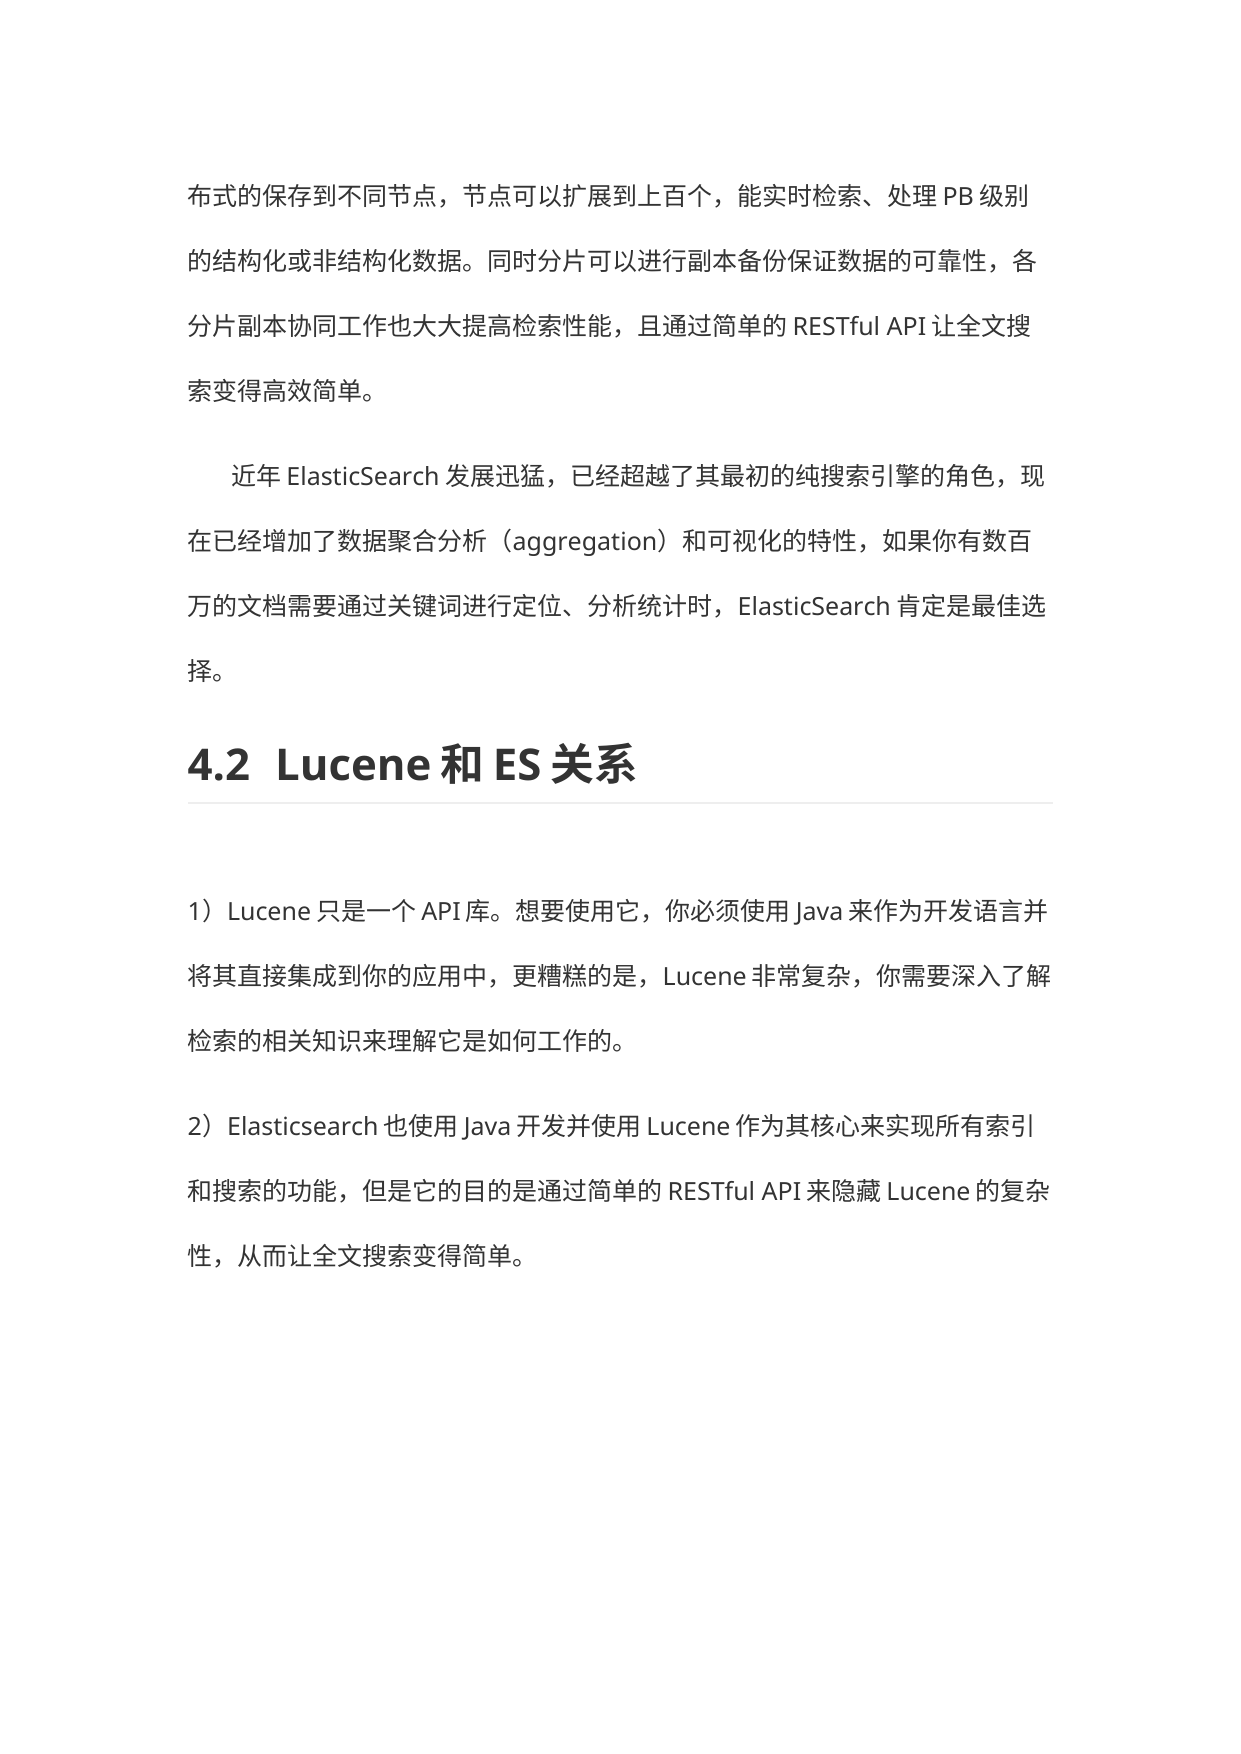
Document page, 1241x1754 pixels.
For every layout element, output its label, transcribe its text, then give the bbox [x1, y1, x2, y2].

text 1）Lucene只是一个API库。想要使用它，你必须使用Java来作为开发语言并将其直接集成到你的应用中，更糟糕的是，Lucene非常复杂，你需要深入了解检索的相关知识来理解它是如何工作的。 [187, 877, 1053, 1072]
text 2）Elasticsearch也使用Java开发并使用Lucene作为其核心来实现所有索引和搜索的功能，但是它的目的是通过简单的RESTful API来隐藏Lucene的复杂性，从而让全文搜索变得简单。 [187, 1092, 1053, 1287]
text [187, 162, 1053, 422]
subtitle Lucene和ES关系 [187, 729, 1053, 804]
text 近年ElasticSearch发展迅猛，已经超越了其最初的纯搜索引擎的角色，现在已经增加了数据聚合分析（aggregation）和可视化的特性，如果你有数百万的文档需要通过关键词进行定位、分析统计时，ElasticSearch肯定是最佳选择。 [187, 442, 1053, 702]
